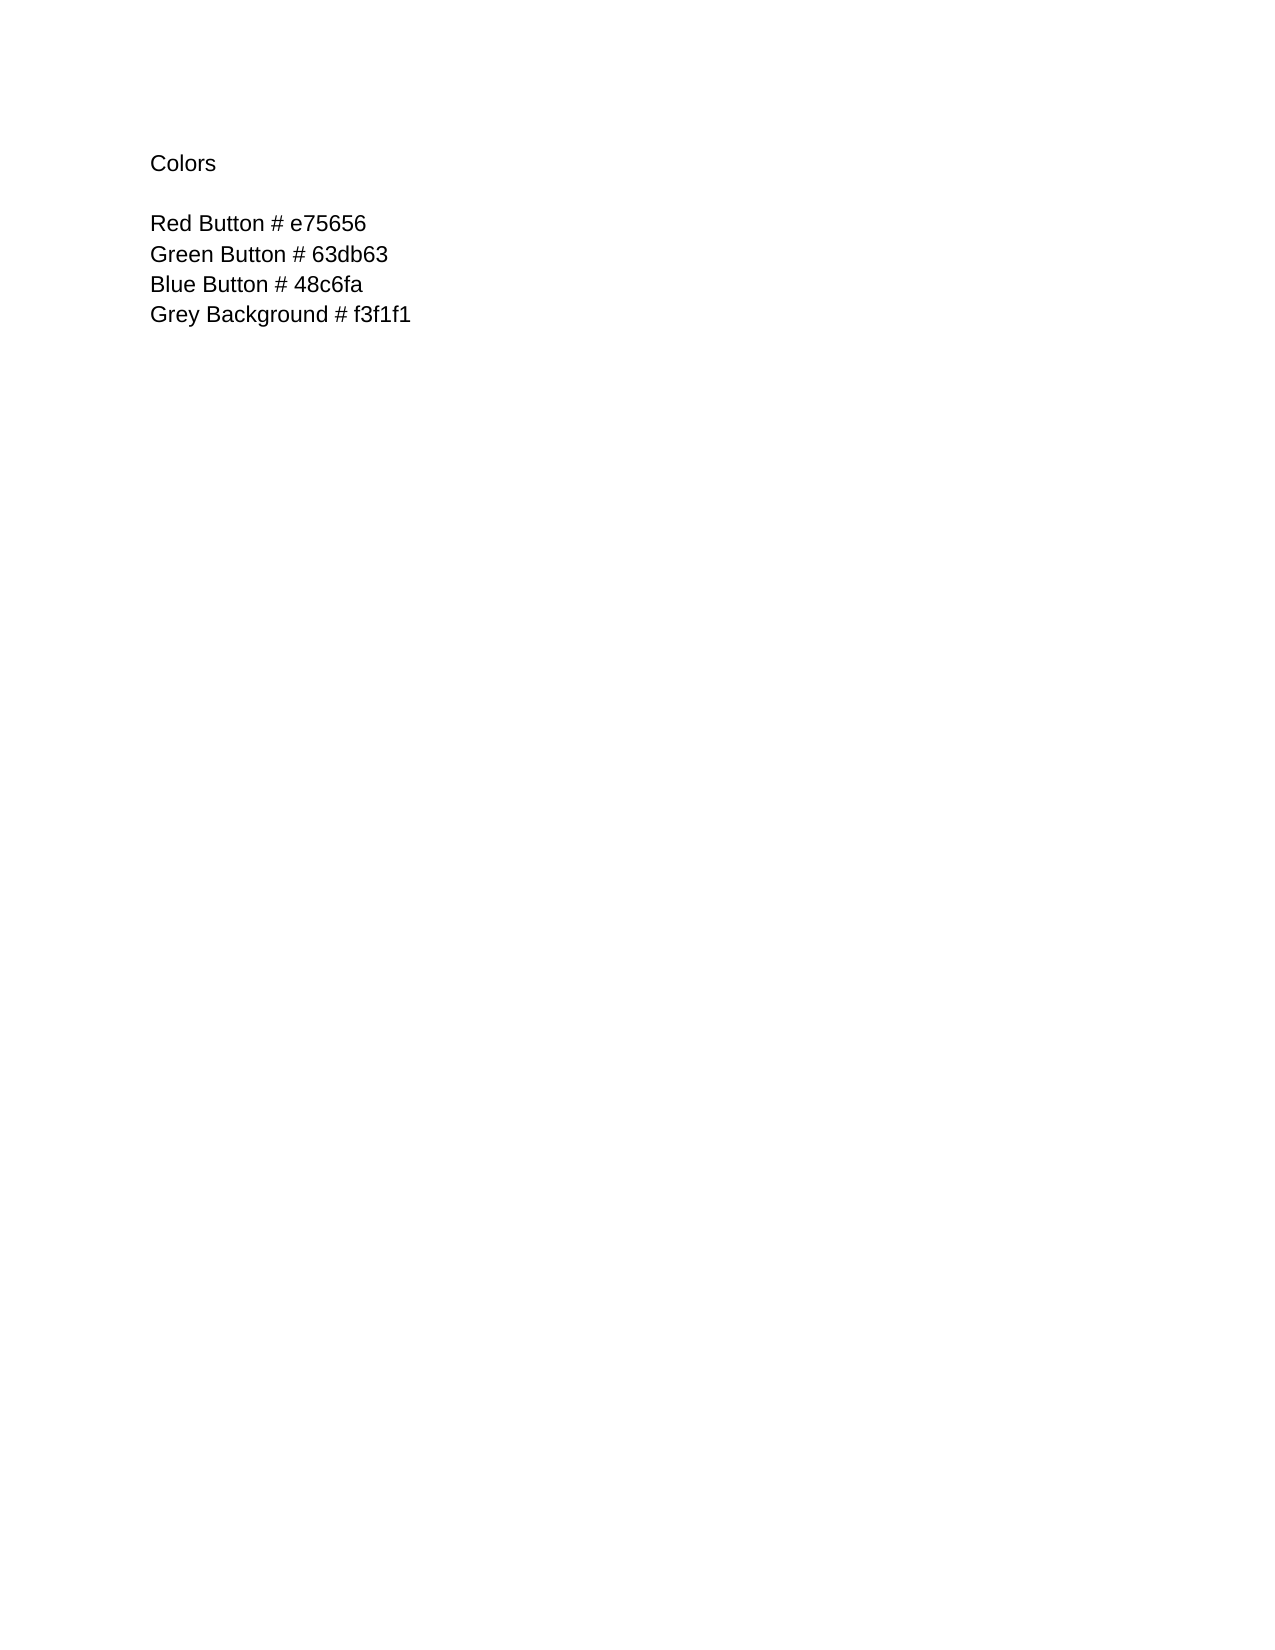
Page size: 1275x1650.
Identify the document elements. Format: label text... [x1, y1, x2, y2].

text Green Button # 63db63 [150, 241, 1125, 267]
text Colors [150, 150, 1125, 176]
text Red Button # e75656 [150, 210, 1125, 237]
text Grey Background # f3f1f1 [150, 301, 1125, 327]
text Blue Button # 48c6fa [150, 271, 1125, 297]
